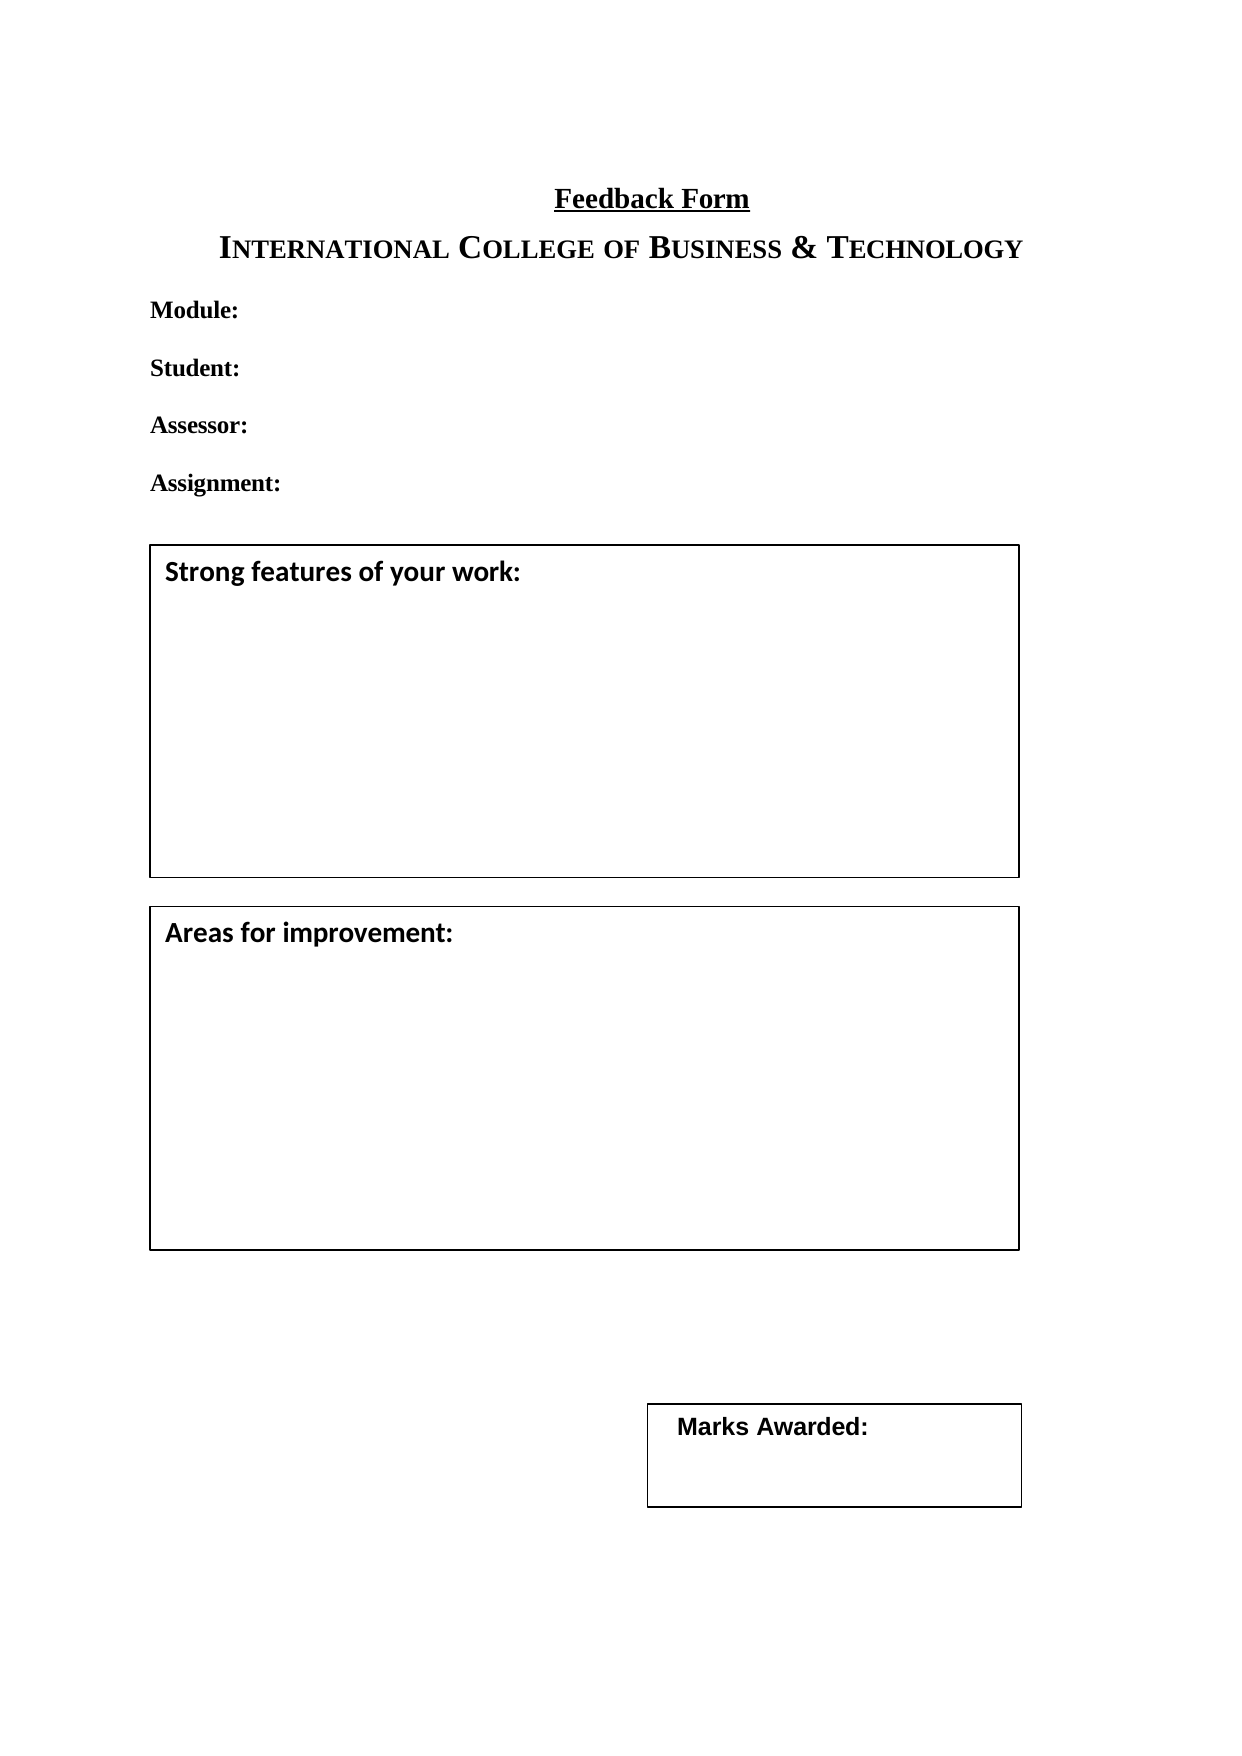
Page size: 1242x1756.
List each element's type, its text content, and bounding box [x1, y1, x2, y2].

text Assessor: [150, 410, 284, 439]
text International College of Business & Technology [135, 228, 1107, 266]
text Module: [150, 296, 284, 324]
subtitle Feedback Form [135, 181, 1169, 215]
text Student: [150, 353, 284, 382]
text Assignment: [150, 468, 284, 497]
